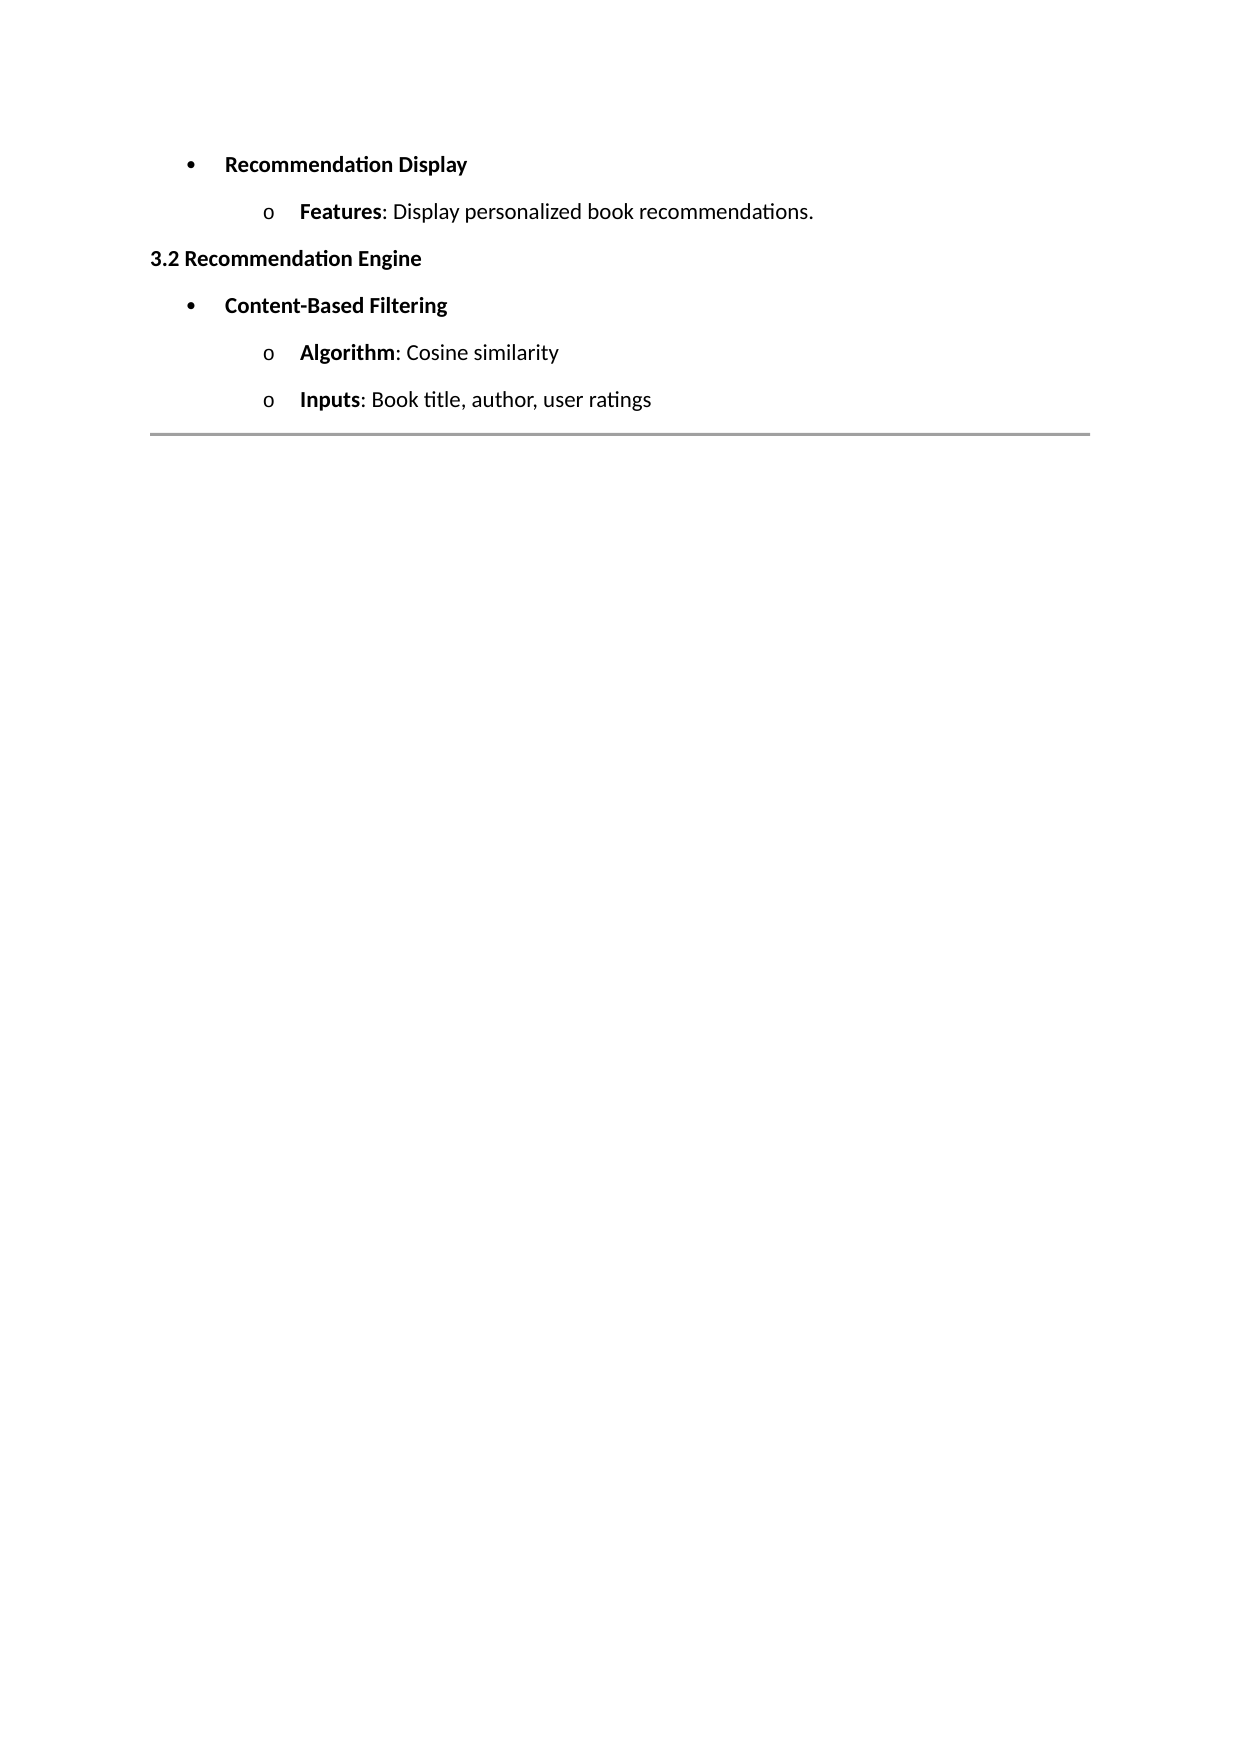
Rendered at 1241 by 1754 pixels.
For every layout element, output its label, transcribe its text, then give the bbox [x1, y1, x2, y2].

list Recommendation Display [187, 150, 1090, 178]
list Content-Based Filtering [187, 291, 1090, 319]
list Algorithm: Cosine similarity [262, 338, 1090, 367]
list Inputs: Book title, author, user ratings [262, 385, 1090, 414]
list Features: Display personalized book recommendations. [262, 197, 1090, 225]
text 3.2 Recommendation Engine [150, 244, 1090, 272]
